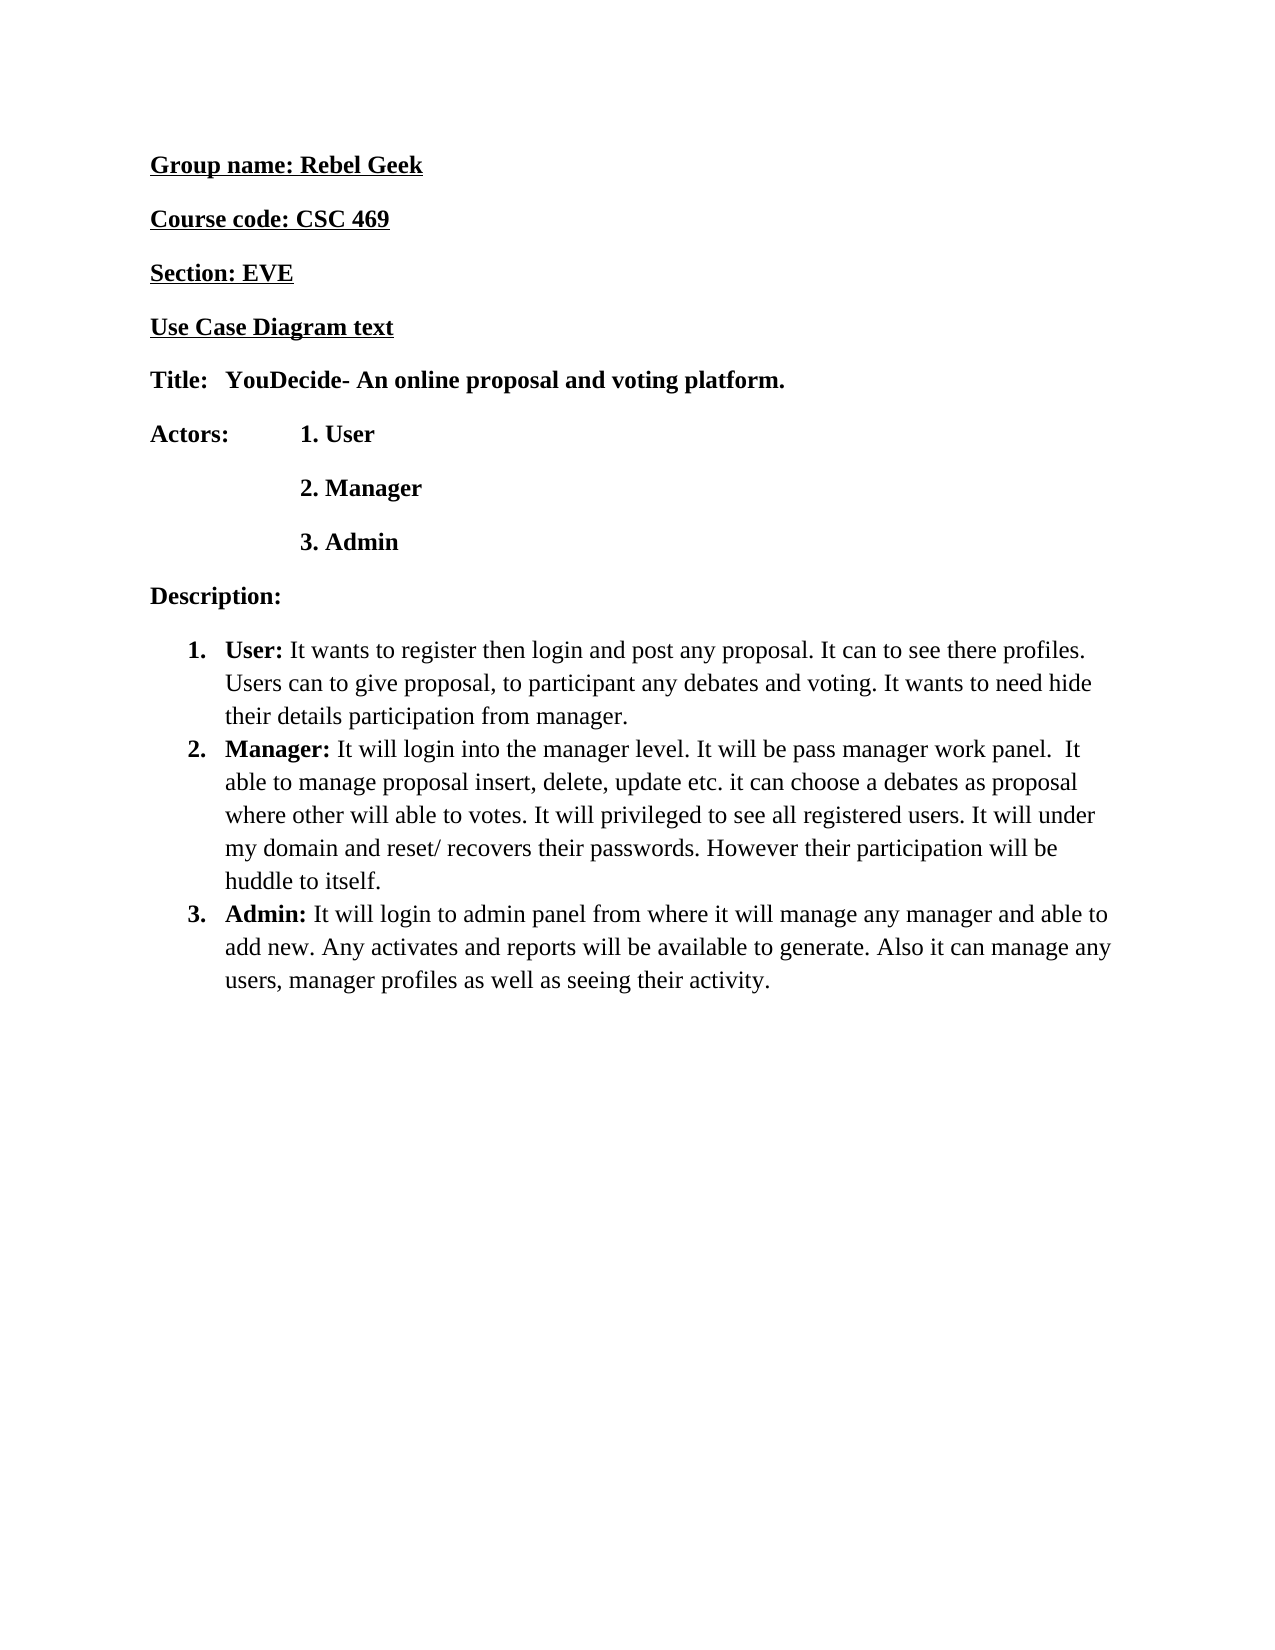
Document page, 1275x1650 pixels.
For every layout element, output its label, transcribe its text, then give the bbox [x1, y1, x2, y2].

text Course code: CSC 469 [150, 204, 1125, 233]
text Actors: 1. User [150, 419, 1125, 448]
text Use Case Diagram text [150, 312, 1125, 340]
list User: It wants to register then login and post any proposal. It can to see there profiles. Users can to give proposal, to participant any debates and voting. It wants to need hide their details participation from manager. [187, 635, 1125, 729]
text Description: [150, 581, 1125, 609]
text 2. Manager [150, 473, 1125, 502]
text Group name: Rebel Geek [150, 150, 1125, 179]
list Admin: It will login to admin panel from where it will manage any manager and able to add new. Any activates and reports will be available to generate. Also it can manage any users, manager profiles as well as seeing their activity. [187, 899, 1125, 994]
text 3. Admin [150, 527, 1125, 556]
text Title: YouDecide- An online proposal and voting platform. [150, 365, 1125, 394]
text Section: EVE [150, 258, 1125, 286]
list Manager: It will login into the manager level. It will be pass manager work panel. It able to manage proposal insert, delete, update etc. it can choose a debates as proposal where other will able to votes. It will privileged to see all registered users. It will under my domain and reset/ recovers their passwords. However their participation will be huddle to itself. [187, 734, 1125, 894]
